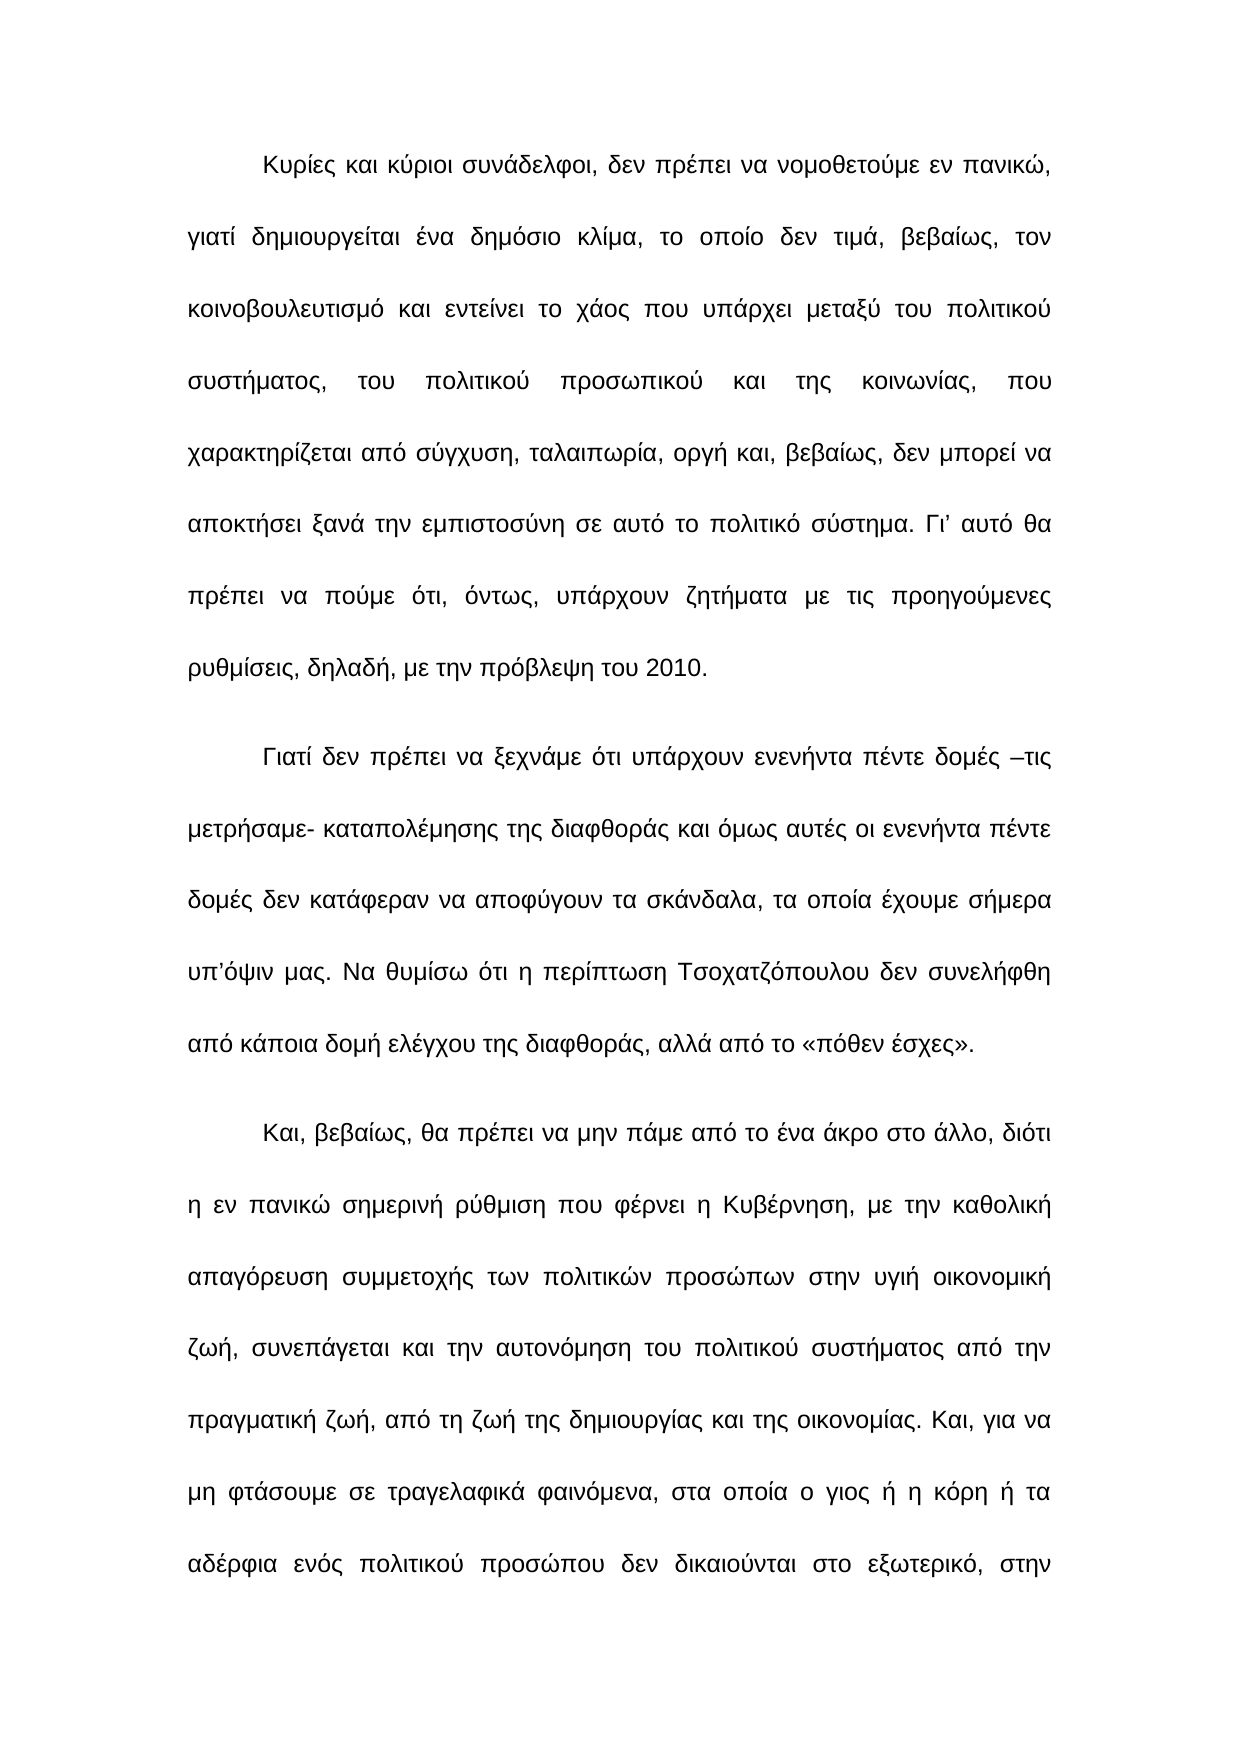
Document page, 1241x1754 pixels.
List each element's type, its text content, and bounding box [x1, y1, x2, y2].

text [187, 1118, 1053, 1578]
text Κυρίες και κύριοι συνάδελφοι, δεν πρέπει να νομοθετούμε εν πανικώ, γιατί δημιουργείται ένα δημόσιο κλίμα, το οποίο δεν τιμά, βεβαίως, τον κοινοβουλευτισμό και εντείνει το χάος που υπάρχει μεταξύ του πολιτικού συστήματος, του πολιτικού προσωπικού και της κοινωνίας, που χαρακτηρίζεται από σύγχυση, ταλαιπωρία, οργή και, βεβαίως, δεν μπορεί να αποκτήσει ξανά την εμπιστοσύνη σε αυτό το πολιτικό σύστημα. Γι’ αυτό θα πρέπει να πούμε ότι, όντως, υπάρχουν ζητήματα με τις προηγούμενες ρυθμίσεις, δηλαδή, με την πρόβλεψη του 2010. [187, 150, 1053, 682]
text Γιατί δεν πρέπει να ξεχνάμε ότι υπάρχουν ενενήντα πέντε δομές –τις μετρήσαμε- καταπολέμησης της διαφθοράς και όμως αυτές οι ενενήντα πέντε δομές δεν κατάφεραν να αποφύγουν τα σκάνδαλα, τα οποία έχουμε σήμερα υπ’όψιν μας. Να θυμίσω ότι η περίπτωση Τσοχατζόπουλου δεν συνελήφθη από κάποια δομή ελέγχου της διαφθοράς, αλλά από το «πόθεν έσχες». [187, 742, 1053, 1058]
